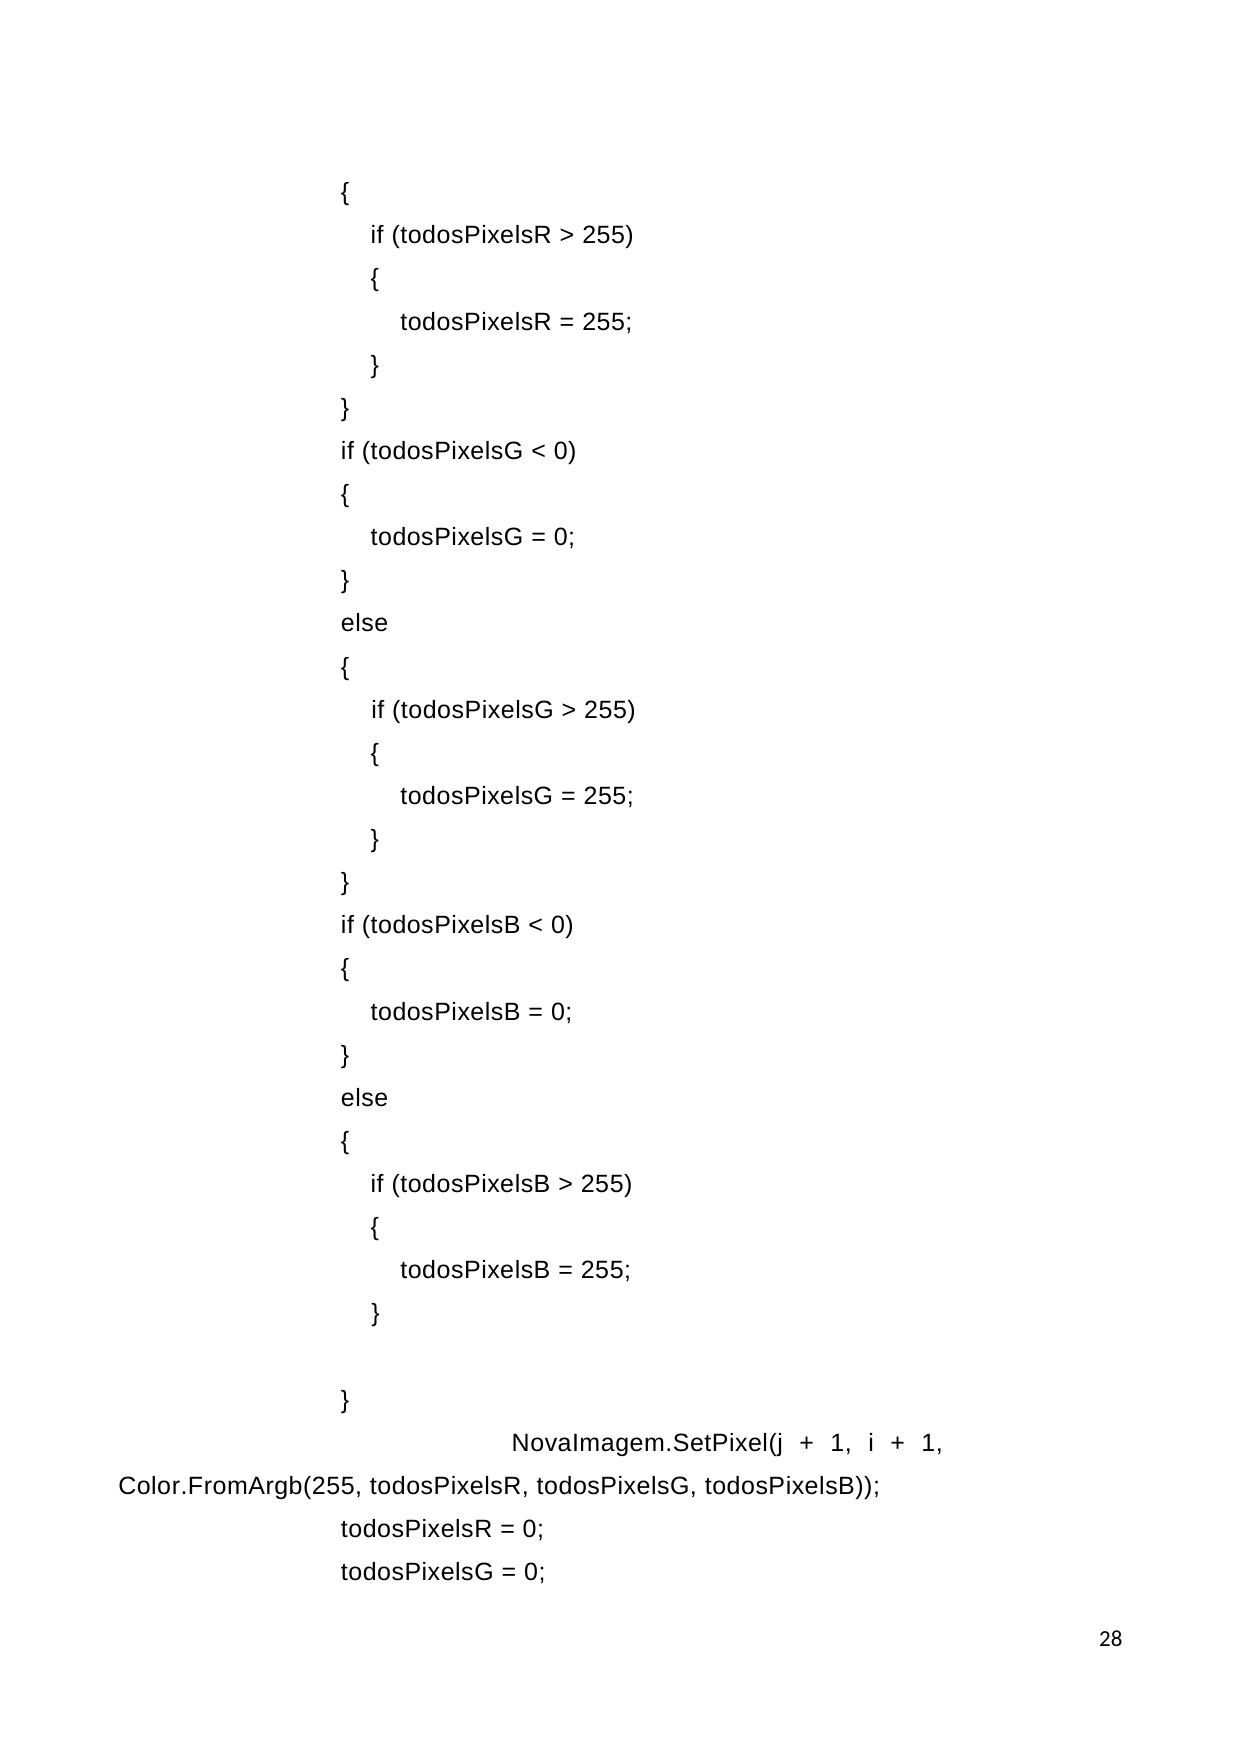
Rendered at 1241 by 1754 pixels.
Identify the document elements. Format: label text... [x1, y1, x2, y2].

text { [118, 652, 945, 680]
text todosPixelsB = 0; [118, 997, 945, 1025]
text else [118, 608, 945, 637]
text } [118, 393, 945, 422]
text NovaImagem.SetPixel(j + 1, i + 1, Color.FromArgb(255, todosPixelsR, todosPixelsG, todosPixelsB)); [118, 1428, 945, 1500]
text else [118, 1083, 945, 1112]
text todosPixelsR = 255; [118, 307, 945, 335]
text } [118, 1298, 945, 1327]
text if (todosPixelsR > 255) [118, 220, 945, 249]
text { [118, 1212, 945, 1241]
text { [118, 479, 945, 508]
text todosPixelsG = 255; [118, 781, 945, 810]
text } [118, 350, 945, 378]
text todosPixelsG = 0; [118, 522, 945, 551]
text { [118, 177, 945, 206]
text todosPixelsG = 0; [118, 1557, 945, 1586]
text } [118, 1040, 945, 1068]
text { [118, 953, 945, 982]
text } [118, 565, 945, 594]
text if (todosPixelsB > 255) [118, 1169, 945, 1198]
text { [118, 738, 945, 767]
text if (todosPixelsG > 255) [118, 695, 945, 723]
text } [118, 1385, 945, 1413]
text if (todosPixelsB < 0) [118, 910, 945, 939]
text { [118, 1126, 945, 1155]
text if (todosPixelsG < 0) [118, 436, 945, 465]
text todosPixelsR = 0; [118, 1514, 945, 1543]
text { [118, 263, 945, 292]
text } [118, 824, 945, 853]
text } [118, 867, 945, 896]
text todosPixelsB = 255; [118, 1255, 945, 1284]
